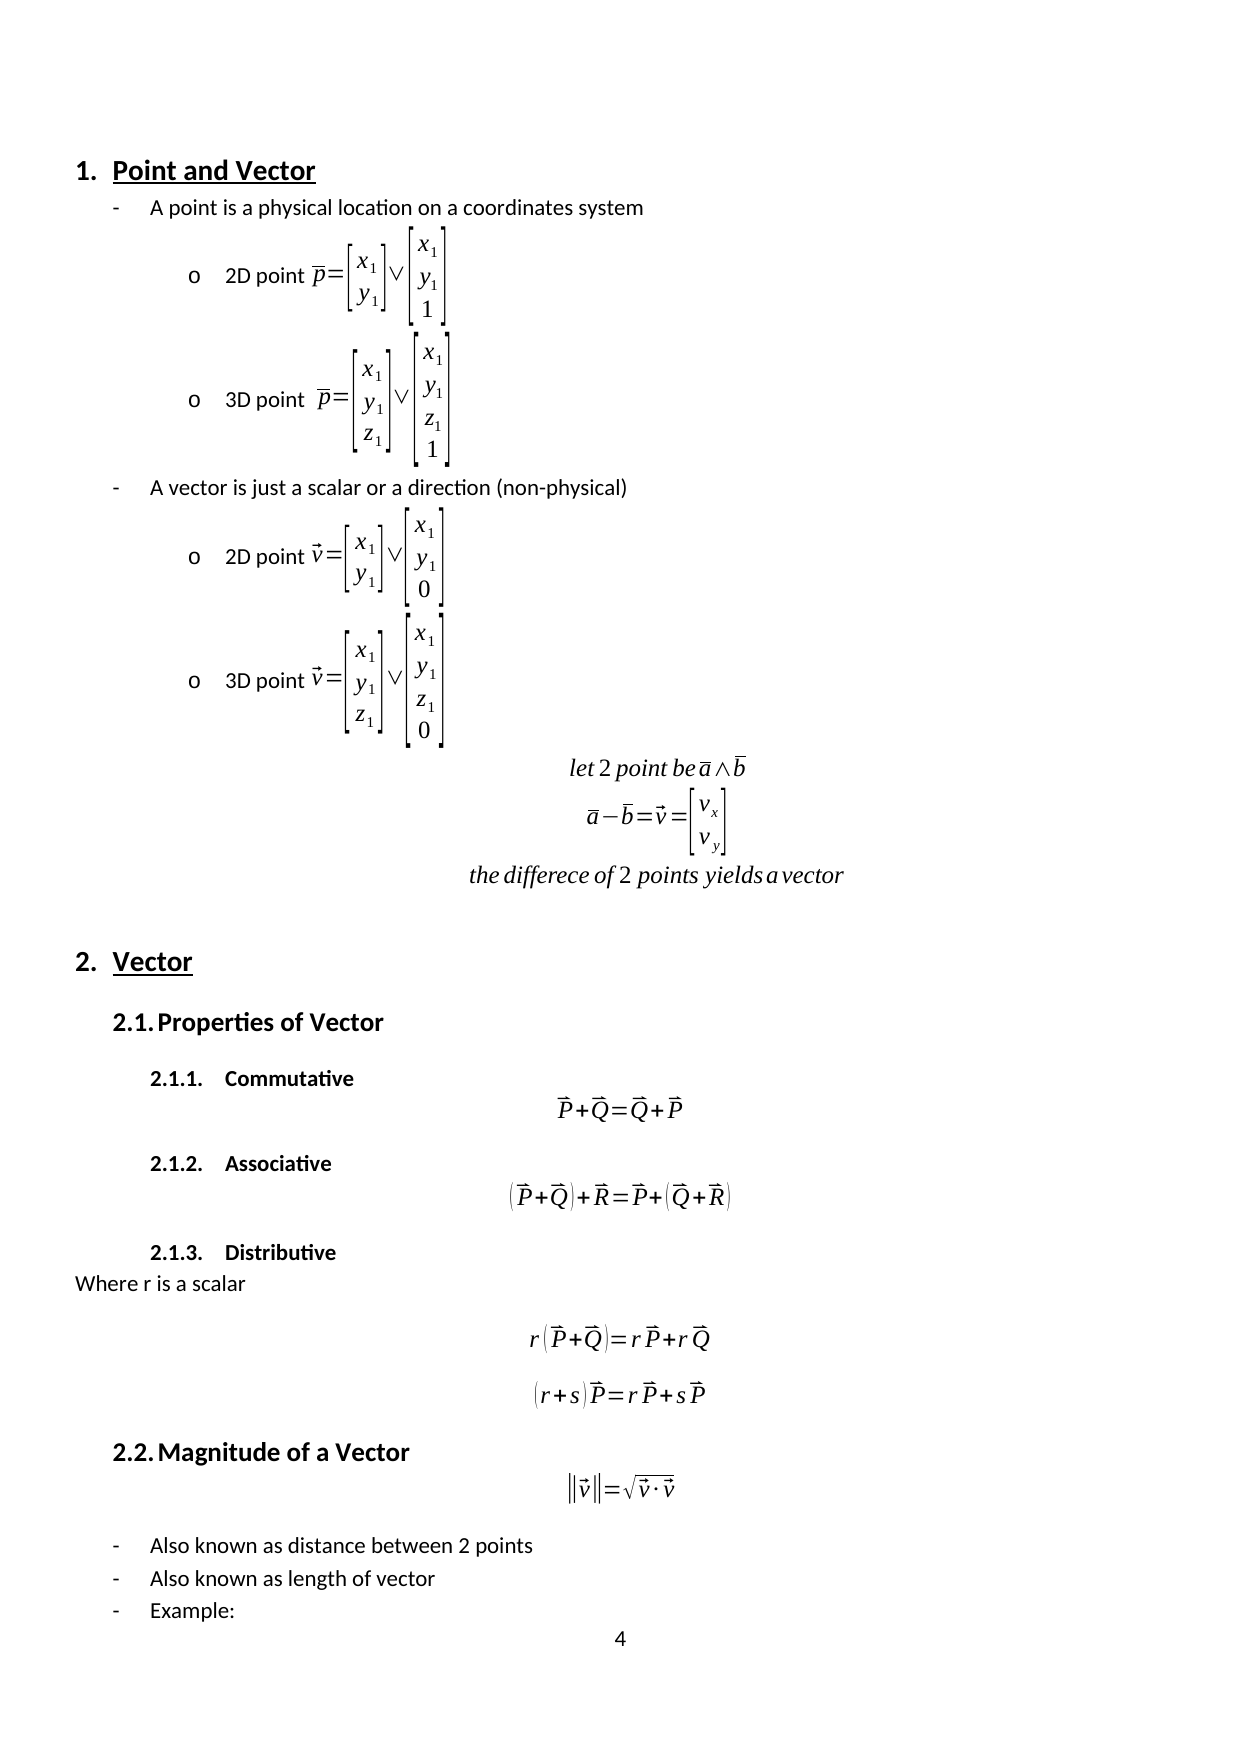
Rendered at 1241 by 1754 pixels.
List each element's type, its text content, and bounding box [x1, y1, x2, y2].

list Also known as distance between 2 points [112, 1532, 1165, 1560]
subtitle Magnitude of a Vector [112, 1435, 1165, 1468]
subtitle Associative [150, 1149, 1165, 1177]
list A vector is just a scalar or a direction (non-physical) [112, 473, 1165, 502]
subtitle Vector [75, 943, 1165, 979]
list Example: [112, 1596, 1165, 1624]
text Where r is a scalar [75, 1269, 1165, 1297]
list 2D point [187, 225, 1165, 327]
list 3D point [187, 331, 1165, 469]
list A point is a physical location on a coordinates system [112, 193, 1165, 221]
list 3D point [187, 612, 1165, 750]
subtitle Point and Vector [75, 152, 1165, 187]
list 2D point [187, 506, 1165, 608]
list Also known as length of vector [112, 1564, 1165, 1592]
subtitle Properties of Vector [112, 1005, 1165, 1038]
subtitle Distributive [150, 1238, 1165, 1266]
subtitle Commutative [150, 1064, 1165, 1092]
